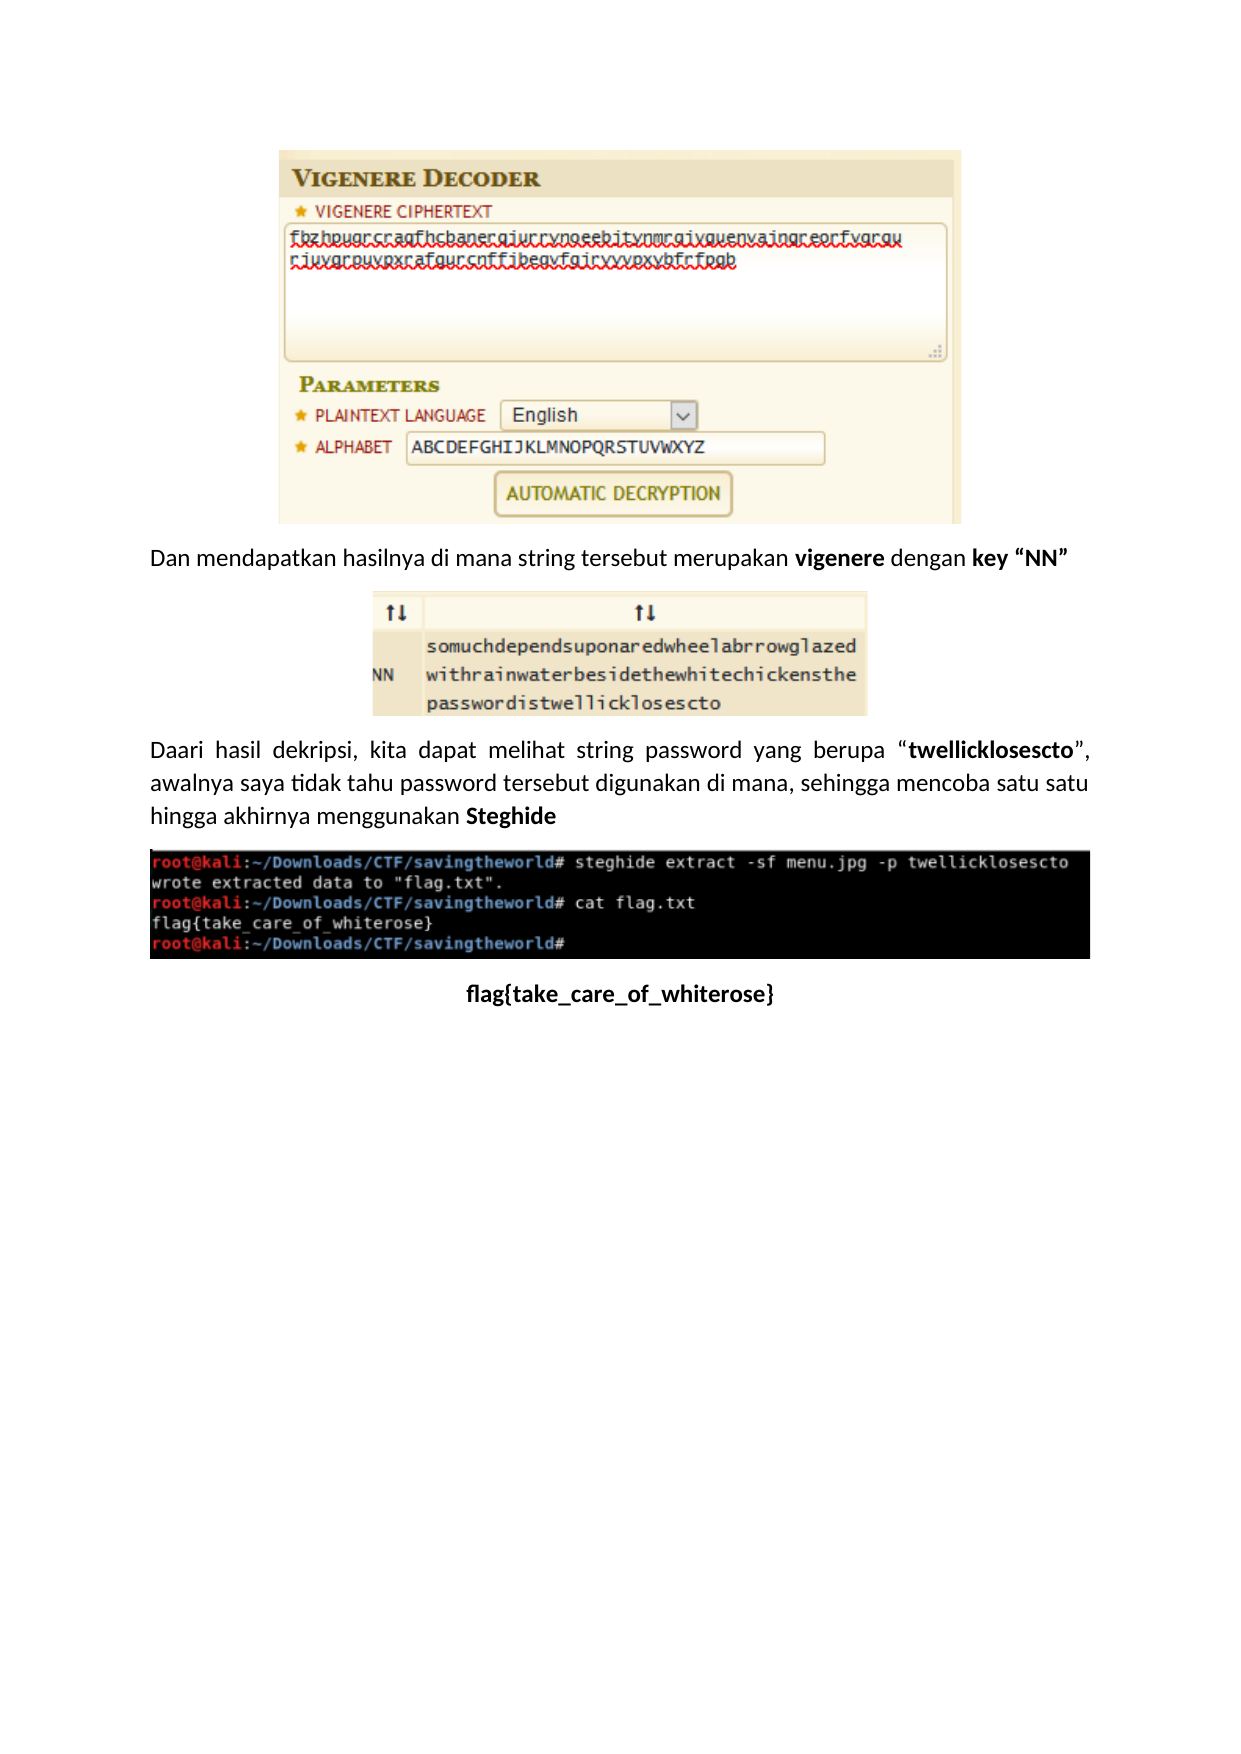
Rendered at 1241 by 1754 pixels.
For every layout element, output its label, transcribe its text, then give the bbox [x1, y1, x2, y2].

picture [150, 849, 1091, 959]
picture [278, 150, 962, 524]
text Daari hasil dekripsi, kita dapat melihat string password yang berupa “twellicklosescto”, awalnya saya tidak tahu password tersebut digunakan di mana, sehingga mencoba satu satu hingga akhirnya menggunakan Steghide [150, 734, 1090, 831]
picture [372, 591, 868, 716]
text Dan mendapatkan hasilnya di mana string tersebut merupakan vigenere dengan key “NN” [150, 542, 1090, 573]
text flag{take_care_of_whiterose} [150, 978, 1090, 1008]
